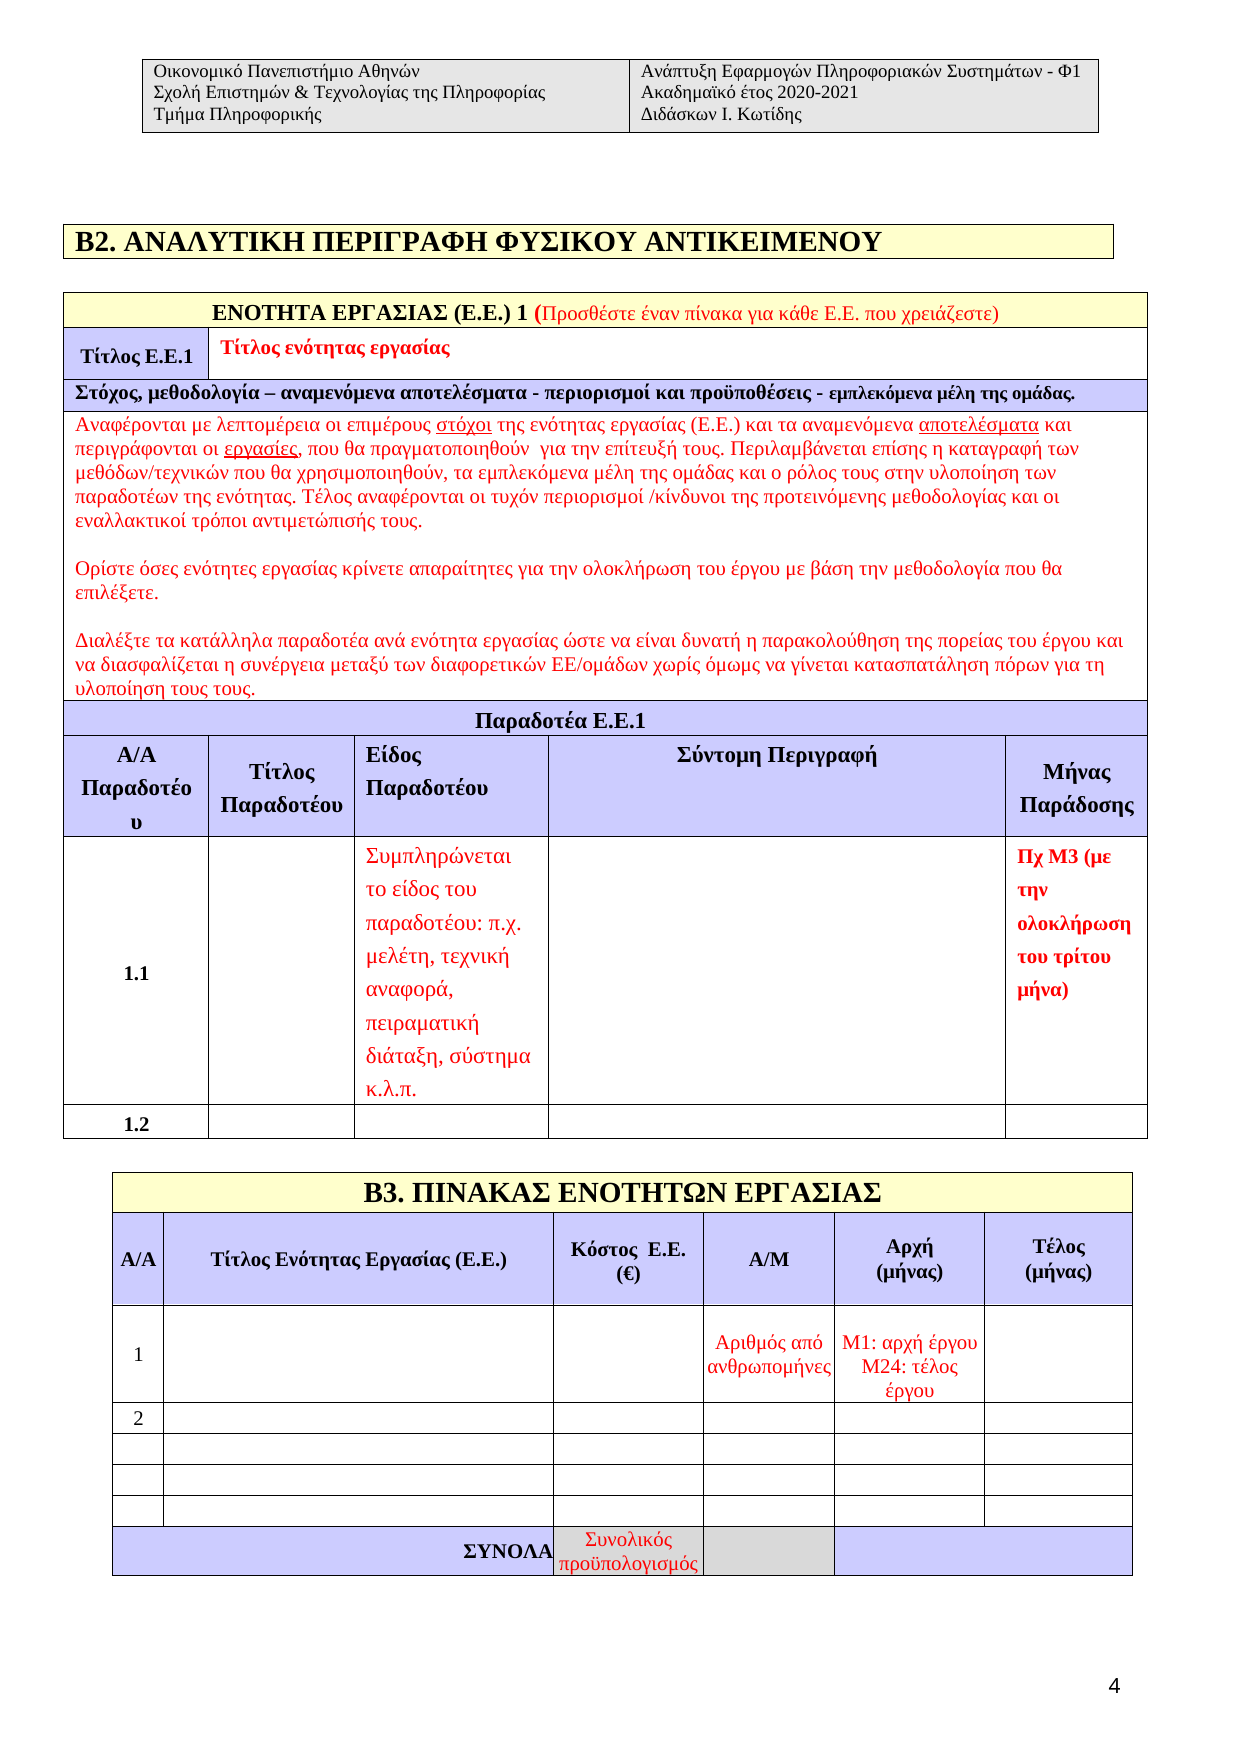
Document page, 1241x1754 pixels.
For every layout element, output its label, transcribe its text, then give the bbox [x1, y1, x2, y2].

table_cell [209, 837, 354, 1103]
table_cell 1 [113, 1306, 163, 1402]
table_cell [164, 1496, 553, 1526]
table_cell Σύντομη Περιγραφή [549, 736, 1005, 836]
table_cell Είδος Παραδοτέου [355, 736, 548, 836]
table_cell [554, 1496, 703, 1526]
table_cell [164, 1465, 553, 1494]
table_cell Κόστος Ε.Ε. (€) [554, 1213, 703, 1304]
table_cell 2 [113, 1403, 163, 1433]
table_cell [164, 1306, 553, 1402]
table_cell [835, 1434, 984, 1464]
table_cell Τέλος (μήνας) [985, 1213, 1132, 1304]
table_cell Συμπληρώνεται το είδος του παραδοτέου: π.χ. μελέτη, τεχνική αναφορά, πειραματική διάταξη, σύστημα κ.λ.π. [355, 837, 548, 1103]
table_cell [704, 1465, 834, 1494]
table_cell Τίτλος Παραδοτέου [209, 736, 354, 836]
table_cell [704, 1496, 834, 1526]
table_cell [985, 1403, 1132, 1433]
table_cell 1.2 [64, 1105, 208, 1138]
table_cell [554, 1434, 703, 1464]
table_cell Στόχος, μεθοδολογία – αναμενόμενα αποτελέσματα - περιορισμοί και προϋποθέσεις - εμπλεκόμενα μέλη της ομάδας. [64, 380, 1147, 411]
table_cell [835, 1496, 984, 1526]
table_cell [355, 1105, 548, 1138]
table_cell Αριθμός από ανθρωπομήνες [704, 1306, 834, 1402]
table_cell [704, 1527, 834, 1575]
table_cell [704, 1434, 834, 1464]
table_cell [985, 1434, 1132, 1464]
table_header ΕΝΟΤΗΤΑ ΕΡΓΑΣΙΑΣ (Ε.Ε.) 1 (Προσθέστε έναν πίνακα για κάθε Ε.Ε. που χρειάζεστε) [64, 293, 1147, 327]
table_cell [1006, 1105, 1147, 1138]
table_cell A/A [113, 1213, 163, 1304]
table_cell [113, 1465, 163, 1494]
table_cell Αρχή (μήνας) [835, 1213, 984, 1304]
table_cell [985, 1496, 1132, 1526]
table_cell ΣΥΝΟΛΑ [113, 1527, 553, 1575]
table_cell Μήνας Παράδοσης [1006, 736, 1147, 836]
table_cell [549, 837, 1005, 1103]
table_header Β3. ΠΙΝΑΚΑΣ ΕΝΟΤΗΤΩΝ ΕΡΓΑΣΙΑΣ [113, 1173, 1132, 1212]
table_cell Αναφέρονται με λεπτομέρεια οι επιμέρους στόχοι της ενότητας εργασίας (Ε.Ε.) και τα αναμενόμενα αποτελέσματα και περιγράφονται οι εργασίες, που θα πραγματοποιηθούν για την επίτευξή τους. Περιλαμβάνεται επίσης η καταγραφή των μεθόδων/τεχνικών που θα χρησιμοποιηθούν, τα εμπλεκόμενα μέλη της ομάδας και ο ρόλος τους στην υλοποίηση των παραδοτέων της ενότητας. Τέλος αναφέρονται οι τυχόν περιορισμοί /κίνδυνοι της προτεινόμενης μεθοδολογίας και οι εναλλακτικοί τρόποι αντιμετώπισής τους. Ορίστε όσες ενότητες εργασίας κρίνετε απαραίτητες για την ολοκλήρωση του έργου με βάση την μεθοδολογία που θα επιλέξετε. Διαλέξτε τα κατάλληλα παραδοτέα ανά ενότητα εργασίας ώστε να είναι δυνατή η παρακολούθηση της πορείας του έργου και να διασφαλίζεται η συνέργεια μεταξύ των διαφορετικών ΕΕ/ομάδων χωρίς όμωμς να γίνεται κατασπατάληση πόρων για τη υλοποίηση τους τους. [64, 412, 1147, 700]
table_cell [985, 1306, 1132, 1402]
table_cell Πχ M3 (με την ολοκλήρωση του τρίτου μήνα) [1006, 837, 1147, 1103]
table_cell M1: αρχή έργου Μ24: τέλος έργου [835, 1306, 984, 1402]
table_cell [835, 1403, 984, 1433]
table_cell [835, 1465, 984, 1494]
table_cell Παραδοτέα Ε.Ε.1 [64, 701, 1147, 735]
table_cell Συνολικός προϋπολογισμός [554, 1527, 703, 1575]
table_cell Α/Μ [704, 1213, 834, 1304]
table_cell [835, 1527, 1132, 1575]
table_cell Τίτλος Ε.Ε.1 [64, 328, 208, 379]
table_cell 1.1 [64, 837, 208, 1103]
table_cell [209, 1105, 354, 1138]
table_cell Τίτλος ενότητας εργασίας [209, 328, 1147, 379]
table_cell Τίτλος Ενότητας Εργασίας (Ε.Ε.) [164, 1213, 553, 1304]
table_cell Α/Α Παραδοτέου [64, 736, 208, 836]
table_cell [113, 1496, 163, 1526]
table_header Β2. ΑΝΑΛΥΤΙΚΗ ΠΕΡΙΓΡΑΦΗ ΦΥΣΙΚΟΥ ΑΝΤΙΚΕΙΜΕΝΟΥ [64, 225, 1113, 258]
table_cell [554, 1403, 703, 1433]
table_cell [164, 1403, 553, 1433]
table_cell [704, 1403, 834, 1433]
table_cell [164, 1434, 553, 1464]
table_cell [113, 1434, 163, 1464]
table_cell [549, 1105, 1005, 1138]
table_cell [554, 1465, 703, 1494]
table_cell [554, 1306, 703, 1402]
table_cell [985, 1465, 1132, 1494]
